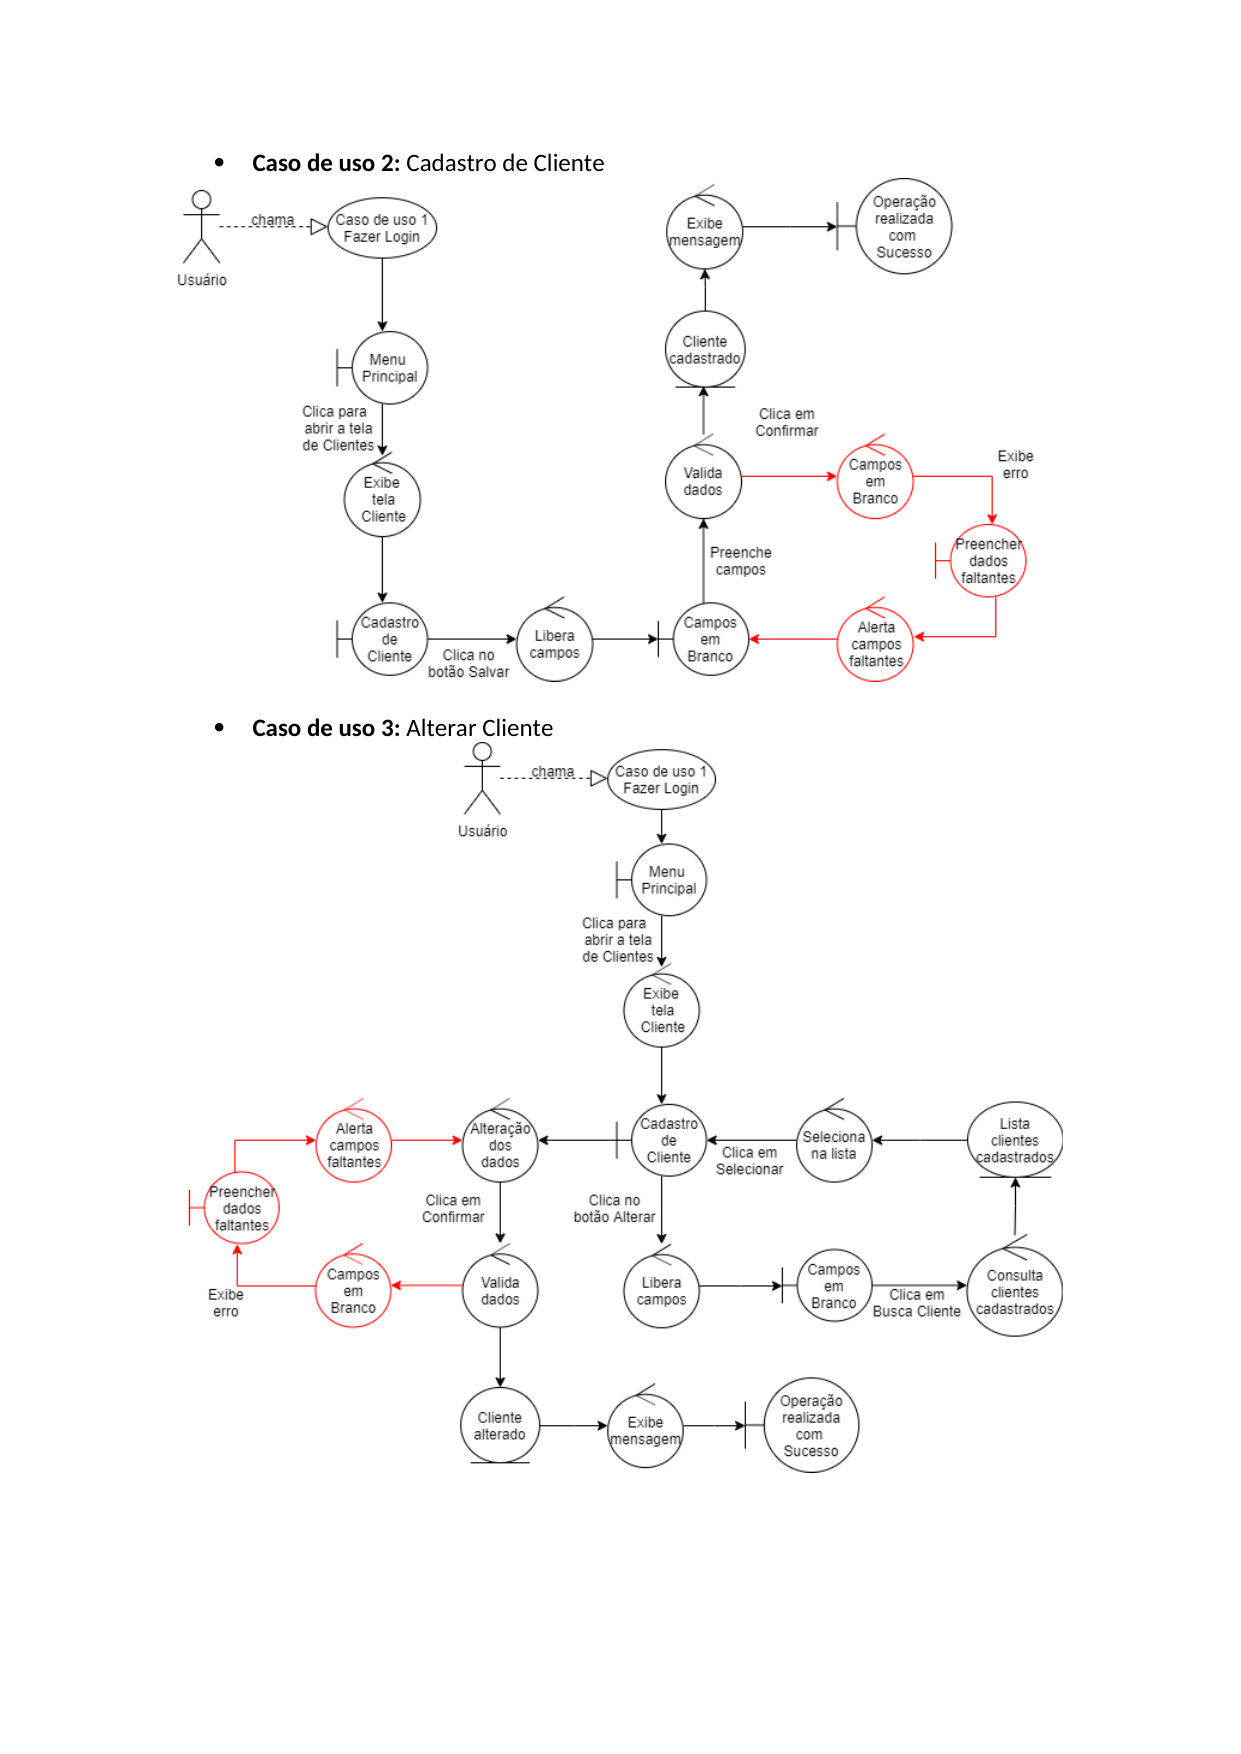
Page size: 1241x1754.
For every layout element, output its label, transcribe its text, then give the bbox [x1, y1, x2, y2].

picture [177, 742, 1063, 1473]
list Caso de uso 2: Cadastro de Cliente [215, 148, 1063, 178]
list Caso de uso 3: Alterar Cliente [215, 712, 1063, 742]
picture [177, 178, 1063, 682]
